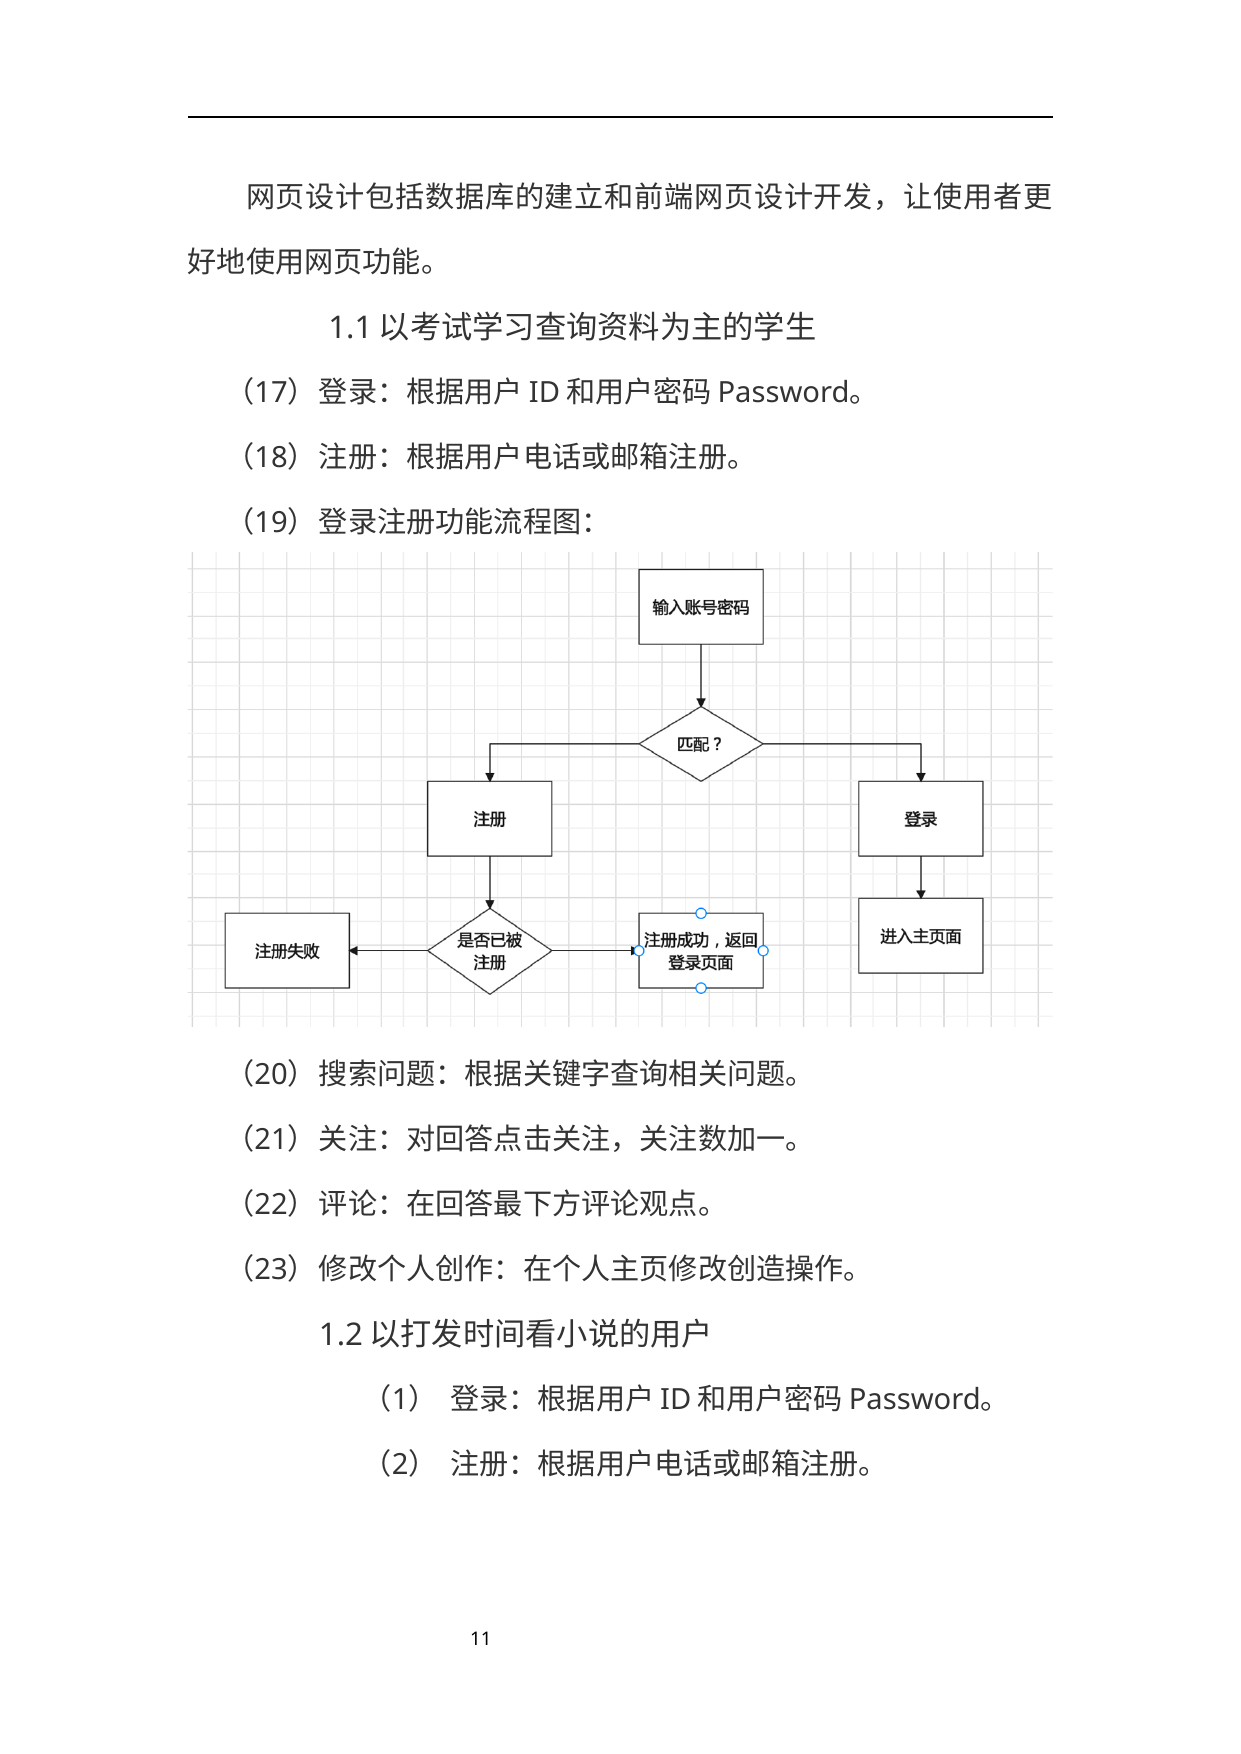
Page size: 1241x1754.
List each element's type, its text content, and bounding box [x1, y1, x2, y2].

text 1.1以考试学习查询资料为主的学生 [187, 292, 1053, 357]
list 注册：根据用户电话或邮箱注册。 [362, 1429, 1053, 1494]
list 关注：对回答点击关注，关注数加一。 [225, 1104, 1053, 1169]
list 登录：根据用户ID和用户密码Password。 [362, 1364, 1053, 1429]
list 注册：根据用户电话或邮箱注册。 [225, 422, 1053, 487]
list 评论：在回答最下方评论观点。 [225, 1169, 1053, 1234]
text 1.2以打发时间看小说的用户 [319, 1299, 1053, 1364]
list 搜索问题：根据关键字查询相关问题。 [225, 1039, 1053, 1104]
picture [187, 552, 1053, 1027]
text 网页设计包括数据库的建立和前端网页设计开发，让使用者更好地使用网页功能。 [187, 162, 1053, 292]
list 修改个人创作：在个人主页修改创造操作。 [225, 1234, 1053, 1299]
list 登录：根据用户ID和用户密码Password。 [225, 357, 1053, 422]
list 登录注册功能流程图： [225, 487, 1053, 552]
